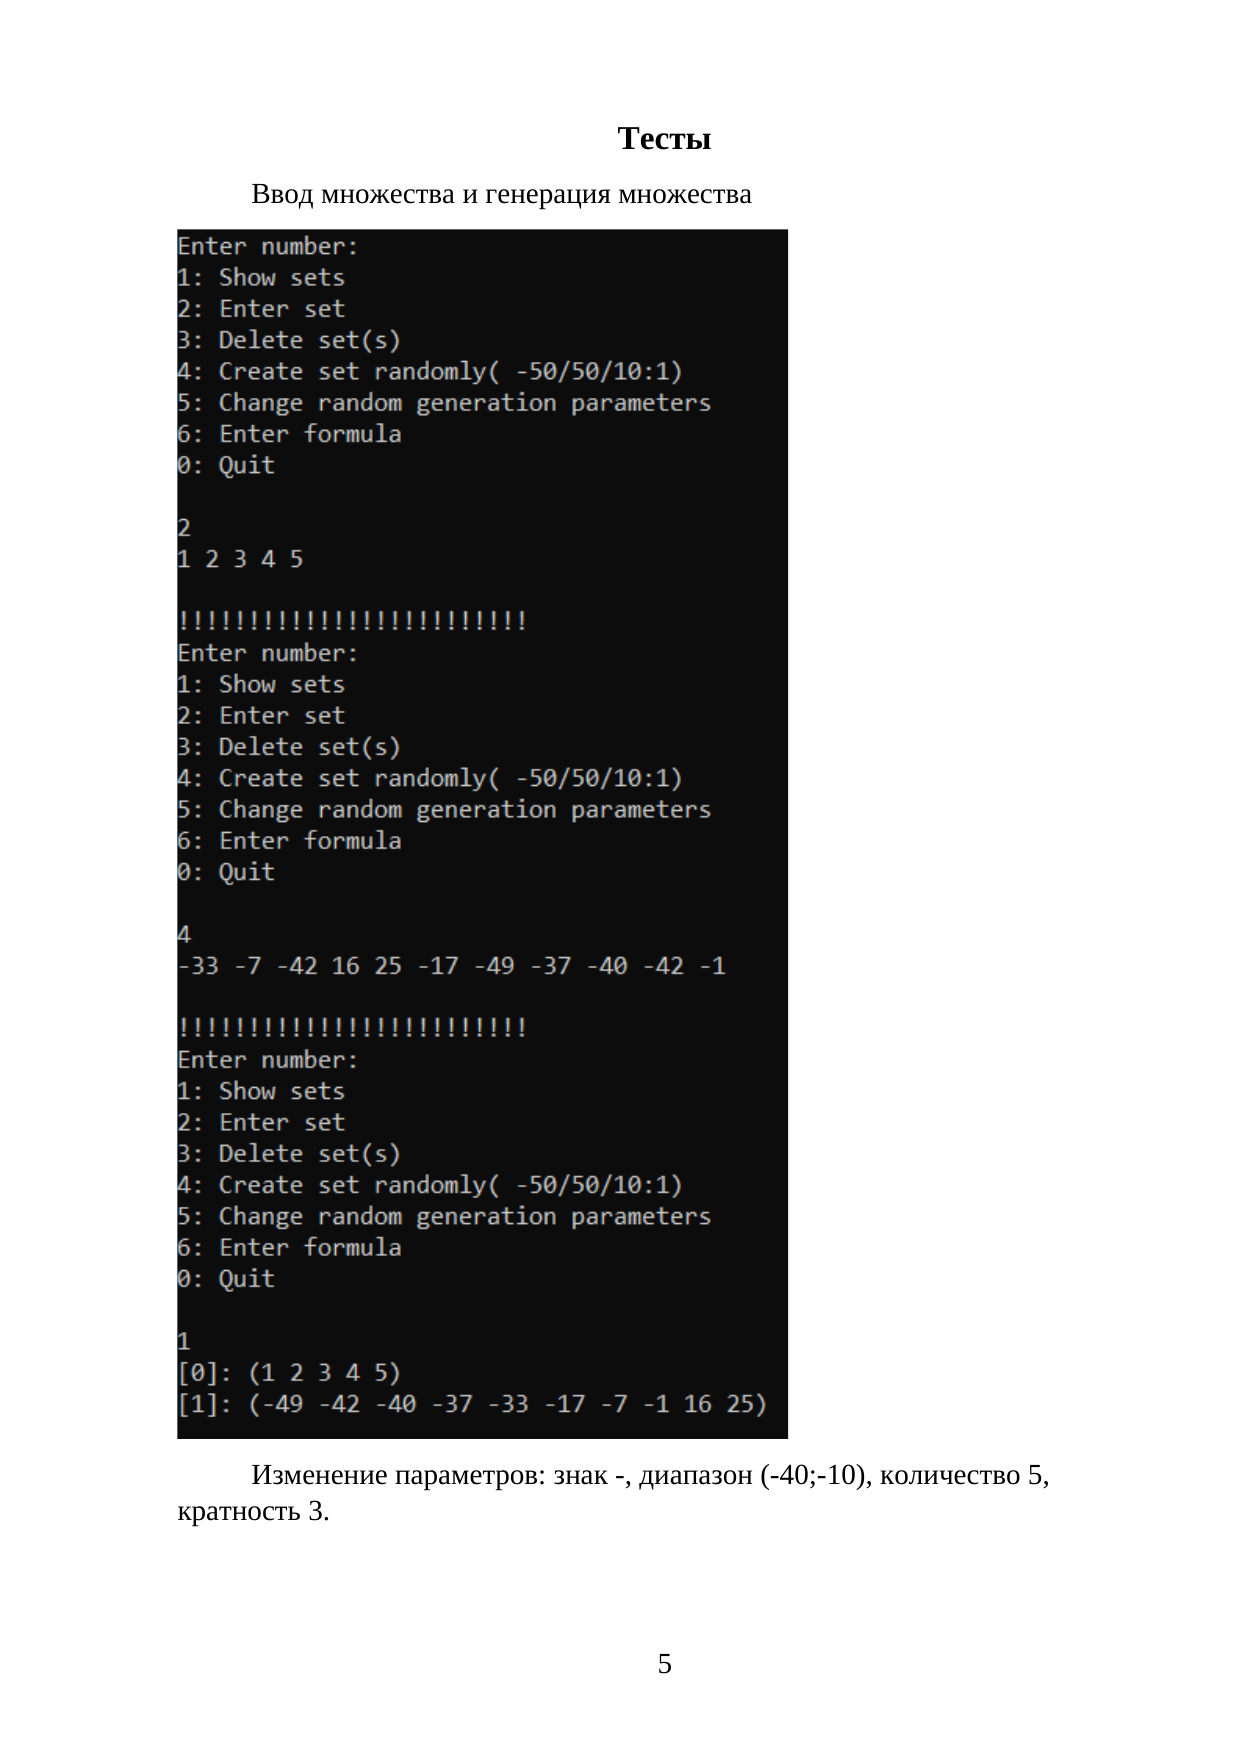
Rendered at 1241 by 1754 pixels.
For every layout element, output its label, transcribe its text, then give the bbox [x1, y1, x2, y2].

text Ввод множества и генерация множества [177, 176, 1152, 210]
text Тесты [177, 118, 1152, 156]
text Изменение параметров: знак -, диапазон (-40;-10), количество 5, кратность 3. [177, 1457, 1152, 1527]
picture [177, 228, 789, 1439]
